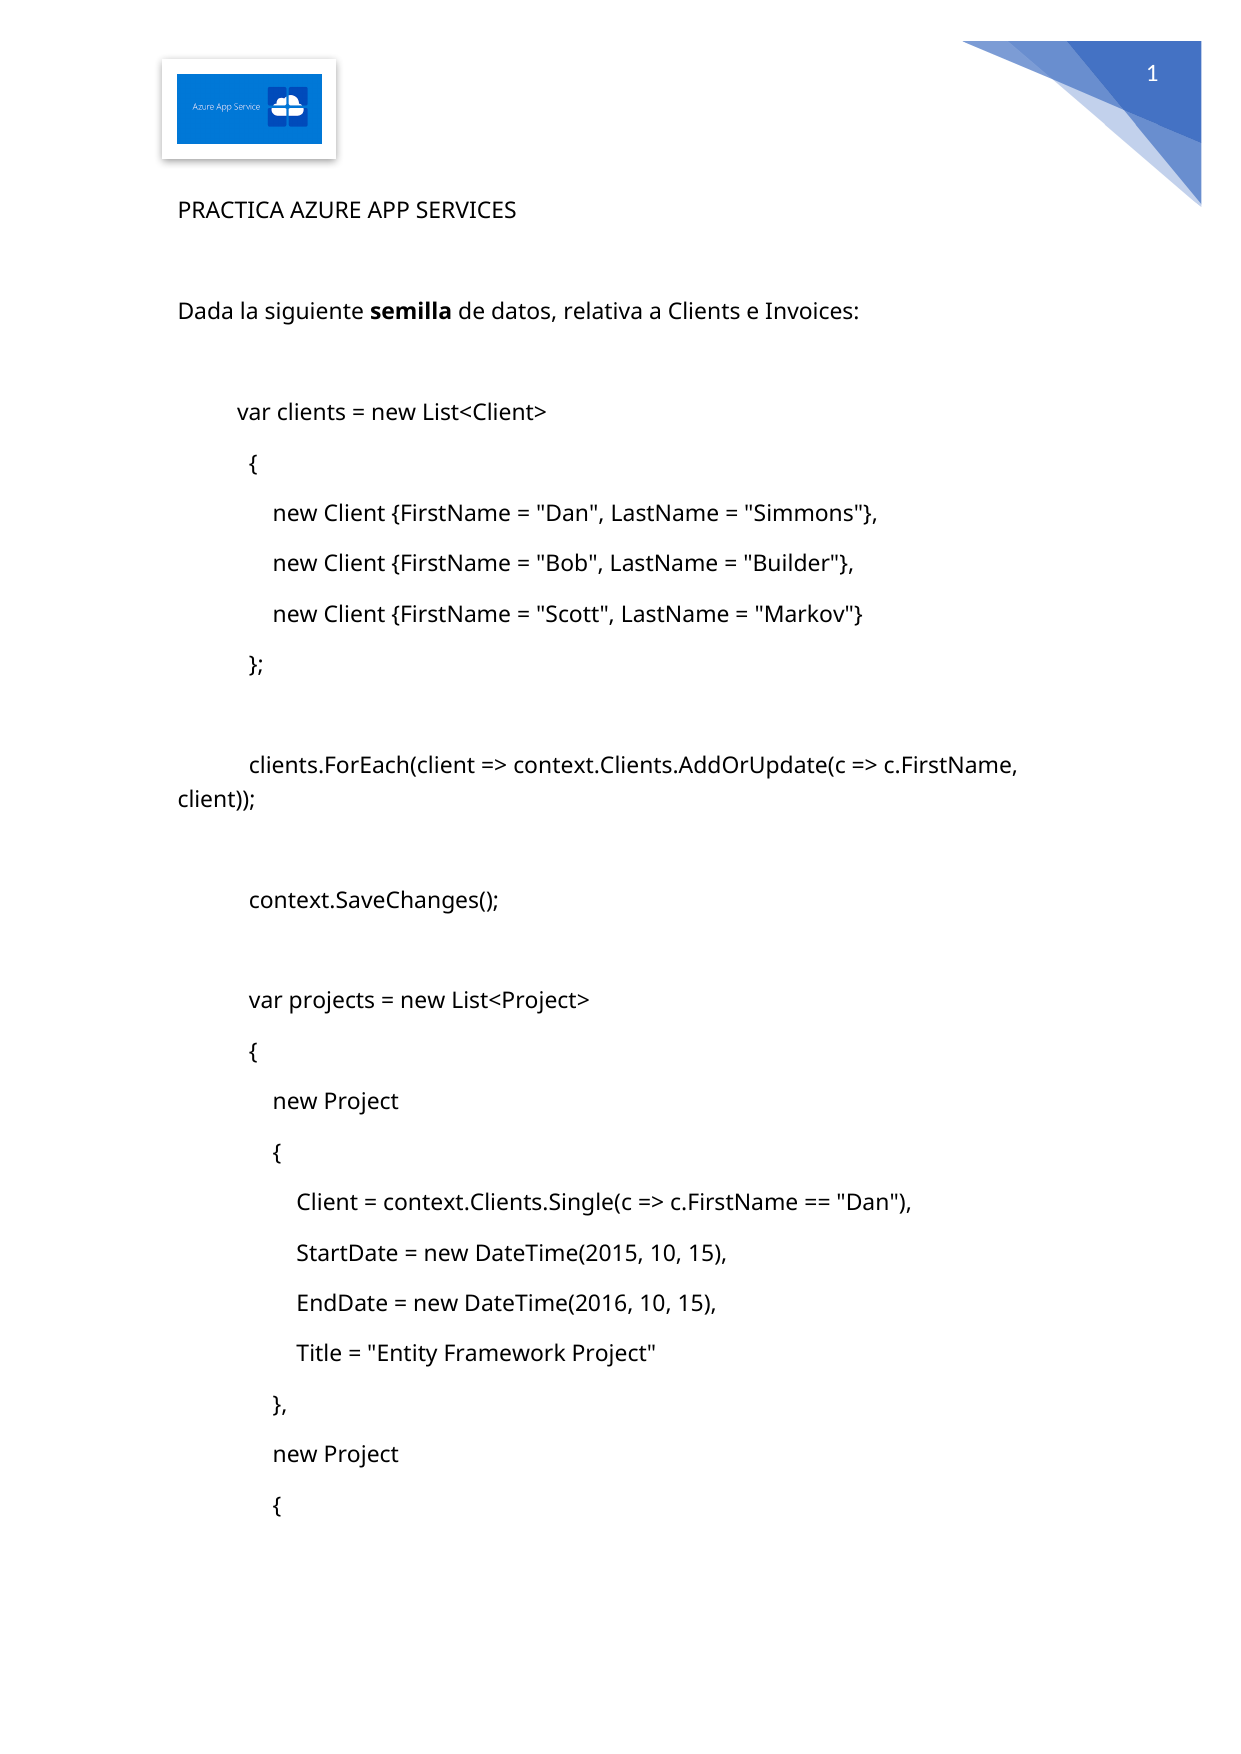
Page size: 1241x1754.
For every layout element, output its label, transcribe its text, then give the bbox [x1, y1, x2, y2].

text { [177, 447, 1063, 478]
text EndDate = new DateTime(2016, 10, 15), [177, 1287, 1063, 1318]
text new Project [177, 1438, 1063, 1469]
text new Client {FirstName = "Scott", LastName = "Markov"} [177, 598, 1063, 629]
text new Client {FirstName = "Dan", LastName = "Simmons"}, [177, 497, 1063, 528]
text Dada la siguiente semilla de datos, relativa a Clients e Invoices: [177, 295, 1063, 327]
text { [177, 1489, 1063, 1520]
text { [177, 1136, 1063, 1167]
text Title = "Entity Framework Project" [177, 1337, 1063, 1369]
text }; [177, 648, 1063, 679]
text var projects = new List<Project> [177, 984, 1063, 1016]
text clients.ForEach(client => context.Clients.AddOrUpdate(c => c.FirstName, client)); [177, 749, 1063, 814]
picture [177, 74, 322, 144]
text new Client {FirstName = "Bob", LastName = "Builder"}, [177, 547, 1063, 579]
text var clients = new List<Client> [177, 396, 1063, 427]
picture [962, 41, 1202, 207]
text context.SaveChanges(); [177, 884, 1063, 915]
text }, [177, 1388, 1063, 1419]
text Client = context.Clients.Single(c => c.FirstName == "Dan"), [177, 1186, 1063, 1217]
text PRACTICA AZURE APP SERVICES [177, 194, 1063, 226]
text { [177, 1035, 1063, 1066]
text new Project [177, 1085, 1063, 1117]
text StartDate = new DateTime(2015, 10, 15), [177, 1237, 1063, 1268]
